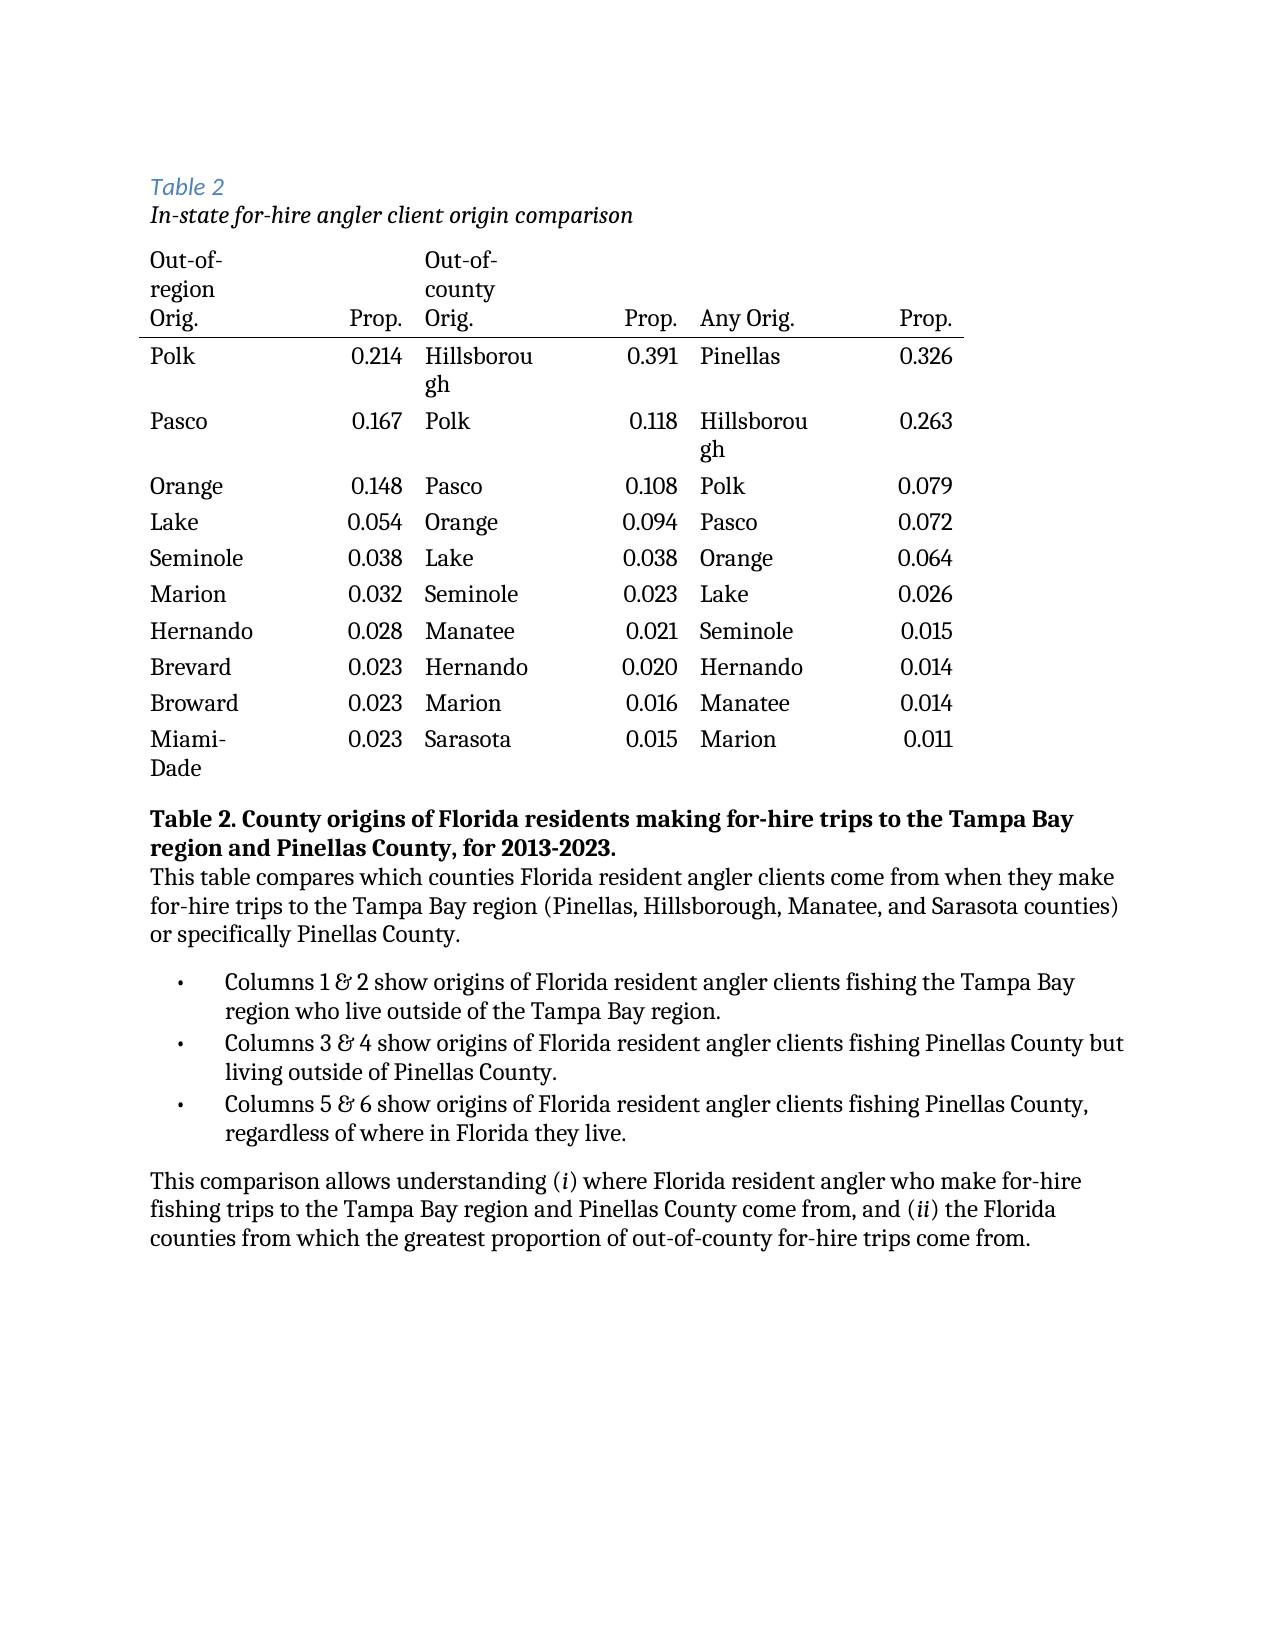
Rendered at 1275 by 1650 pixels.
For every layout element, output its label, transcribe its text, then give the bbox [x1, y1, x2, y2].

table_cell 0.072 [826, 504, 964, 540]
table_cell Seminole [414, 577, 551, 613]
table_cell Manatee [414, 613, 551, 649]
table_cell 0.118 [551, 403, 689, 468]
table_header Prop. [276, 243, 414, 336]
table_cell 0.326 [826, 338, 964, 403]
table_cell Lake [139, 504, 276, 540]
table_cell 0.054 [276, 504, 414, 540]
table_cell Manatee [689, 685, 826, 722]
table_cell Brevard [139, 649, 276, 685]
table_cell Orange [414, 504, 551, 540]
table_cell 0.148 [276, 468, 414, 504]
table_cell Polk [414, 403, 551, 468]
table_cell 0.391 [551, 338, 689, 403]
table_cell Polk [689, 468, 826, 504]
list Columns 5 & 6 show origins of Florida resident angler clients fishing Pinellas County, regardless of where in Florida they live. [175, 1090, 1125, 1148]
table_header Any Orig. [689, 243, 826, 336]
table_header Prop. [551, 243, 689, 336]
table_cell 0.014 [826, 685, 964, 722]
table_cell 0.015 [551, 722, 689, 787]
table_cell 0.011 [826, 722, 964, 787]
table_cell Sarasota [414, 722, 551, 787]
table_cell 0.167 [276, 403, 414, 468]
table_cell Marion [689, 722, 826, 787]
text Table 2. County origins of Florida residents making for-hire trips to the Tampa Bay region and Pinellas County, for 2013-2023. This table compares which counties Florida resident angler clients come from when they make for-hire trips to the Tampa Bay region (Pinellas, Hillsborough, Manatee, and Sarasota counties) or specifically Pinellas County. [150, 805, 1125, 949]
table_cell 0.023 [551, 577, 689, 613]
table_cell Orange [689, 540, 826, 577]
list Columns 3 & 4 show origins of Florida resident angler clients fishing Pinellas County but living outside of Pinellas County. [175, 1029, 1125, 1087]
subtitle Table 2 [150, 171, 1125, 201]
table_cell 0.214 [276, 338, 414, 403]
table_cell Hernando [414, 649, 551, 685]
table_cell 0.016 [551, 685, 689, 722]
table_cell Pasco [414, 468, 551, 504]
table_cell Hillsborough [414, 338, 551, 403]
table_cell 0.263 [826, 403, 964, 468]
table_cell Orange [139, 468, 276, 504]
table_cell Lake [689, 577, 826, 613]
table_cell 0.021 [551, 613, 689, 649]
text In-state for-hire angler client origin comparison [150, 201, 1125, 230]
table_cell 0.020 [551, 649, 689, 685]
table_cell Marion [414, 685, 551, 722]
table_cell Hernando [689, 649, 826, 685]
table_cell Pasco [139, 403, 276, 468]
table_cell 0.026 [826, 577, 964, 613]
table_cell Lake [414, 540, 551, 577]
table_cell 0.079 [826, 468, 964, 504]
table_cell 0.023 [276, 649, 414, 685]
table_cell Miami-Dade [139, 722, 276, 787]
list Columns 1 & 2 show origins of Florida resident angler clients fishing the Tampa Bay region who live outside of the Tampa Bay region. [175, 968, 1125, 1025]
table_cell 0.014 [826, 649, 964, 685]
table_cell Marion [139, 577, 276, 613]
table_cell Pasco [689, 504, 826, 540]
table_header Out-of-county Orig. [414, 243, 551, 336]
table_cell 0.023 [276, 722, 414, 787]
table_cell Broward [139, 685, 276, 722]
table_cell 0.094 [551, 504, 689, 540]
table_header Out-of-region Orig. [139, 243, 276, 336]
text This comparison allows understanding (i) where Florida resident angler who make for-hire fishing trips to the Tampa Bay region and Pinellas County come from, and (ii) the Florida counties from which the greatest proportion of out-of-county for-hire trips come from. [150, 1167, 1125, 1253]
table_cell 0.015 [826, 613, 964, 649]
table_cell Seminole [139, 540, 276, 577]
table_cell 0.108 [551, 468, 689, 504]
table_cell Seminole [689, 613, 826, 649]
table_cell 0.023 [276, 685, 414, 722]
table_header Prop. [826, 243, 964, 336]
table_cell 0.038 [551, 540, 689, 577]
table_cell 0.038 [276, 540, 414, 577]
table_cell Hernando [139, 613, 276, 649]
table_cell 0.032 [276, 577, 414, 613]
table_cell Pinellas [689, 338, 826, 403]
table_cell 0.028 [276, 613, 414, 649]
table_cell Hillsborough [689, 403, 826, 468]
table_cell 0.064 [826, 540, 964, 577]
table_cell Polk [139, 338, 276, 403]
